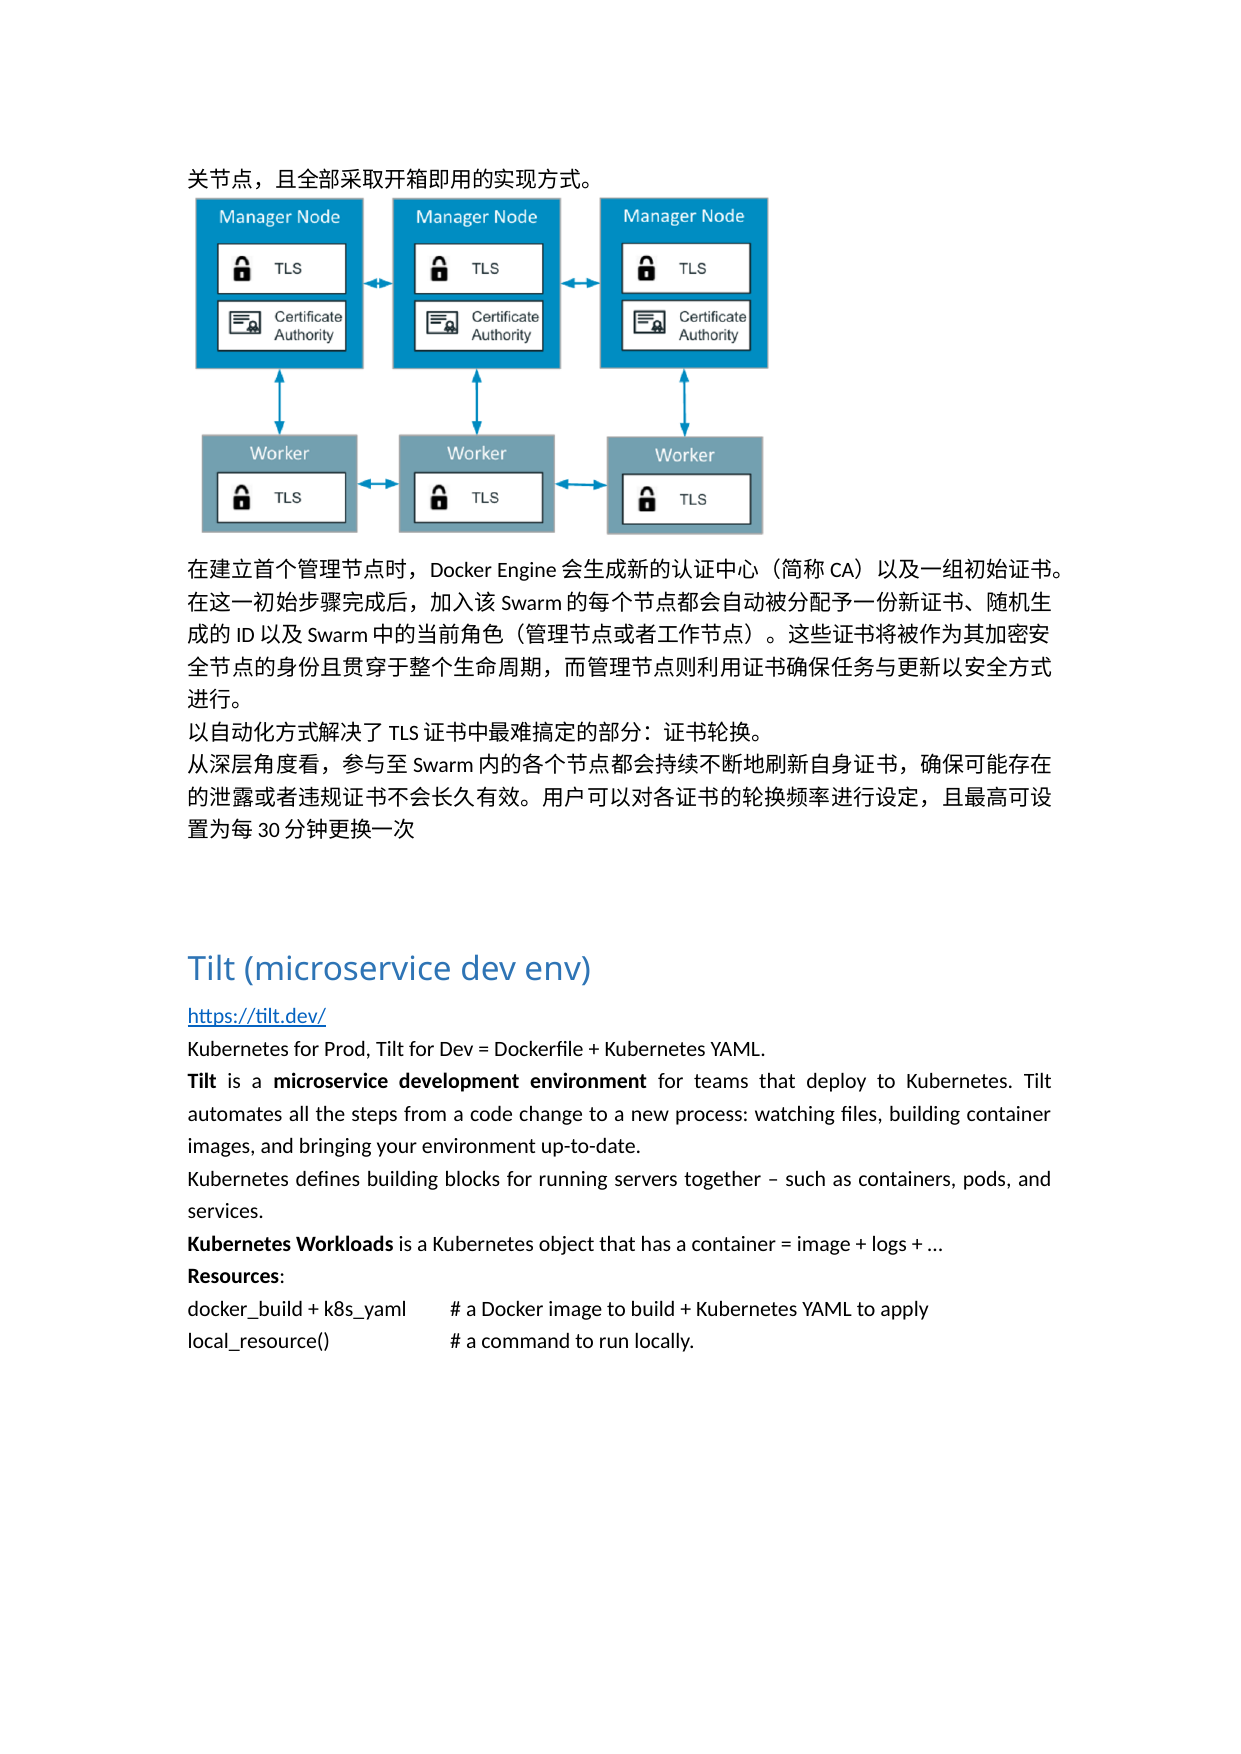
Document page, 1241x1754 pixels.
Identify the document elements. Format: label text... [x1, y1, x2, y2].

text Kubernetes Workloads is a Kubernetes object that has a container = image + logs + … [187, 1227, 1053, 1259]
text docker_build + k8s_yaml # a Docker image to build + Kubernetes YAML to apply [187, 1292, 1053, 1324]
text 以自动化方式解决了TLS证书中最难搞定的部分：证书轮换。 [187, 714, 1053, 747]
text Docker 1.12提供经过严格认证的TLS、身份验证、授权与加密机制来保护Swarm中的各相关节点，且全部采取开箱即用的实现方式。 [187, 162, 1053, 194]
text 从深层角度看，参与至Swarm内的各个节点都会持续不断地刷新自身证书，确保可能存在的泄露或者违规证书不会长久有效。用户可以对各证书的轮换频率进行设定，且最高可设置为每30分钟更换一次 [187, 747, 1053, 844]
text Tilt is a microservice development environment for teams that deploy to Kubernetes. Tilt automates all the steps from a code change to a new process: watching files, building container images, and bringing your environment up-to-date. [187, 1064, 1053, 1162]
text https://tilt.dev/ [187, 999, 1053, 1032]
text Kubernetes for Prod, Tilt for Dev = Dockerfile + Kubernetes YAML. [187, 1032, 1053, 1064]
text local_resource() # a command to run locally. [187, 1324, 1053, 1357]
text Resources: [187, 1259, 1053, 1292]
text 在建立首个管理节点时，Docker Engine会生成新的认证中心（简称CA）以及一组初始证书。在这一初始步骤完成后，加入该Swarm的每个节点都会自动被分配予一份新证书、随机生成的ID以及Swarm中的当前角色（管理节点或者工作节点）。这些证书将被作为其加密安全节点的身份且贯穿于整个生命周期，而管理节点则利用证书确保任务与更新以安全方式进行。 [187, 552, 1053, 714]
subtitle Tilt (microservice dev env) [187, 934, 1053, 999]
picture [187, 194, 783, 539]
text Kubernetes defines building blocks for running servers together – such as containers, pods, and services. [187, 1162, 1053, 1227]
